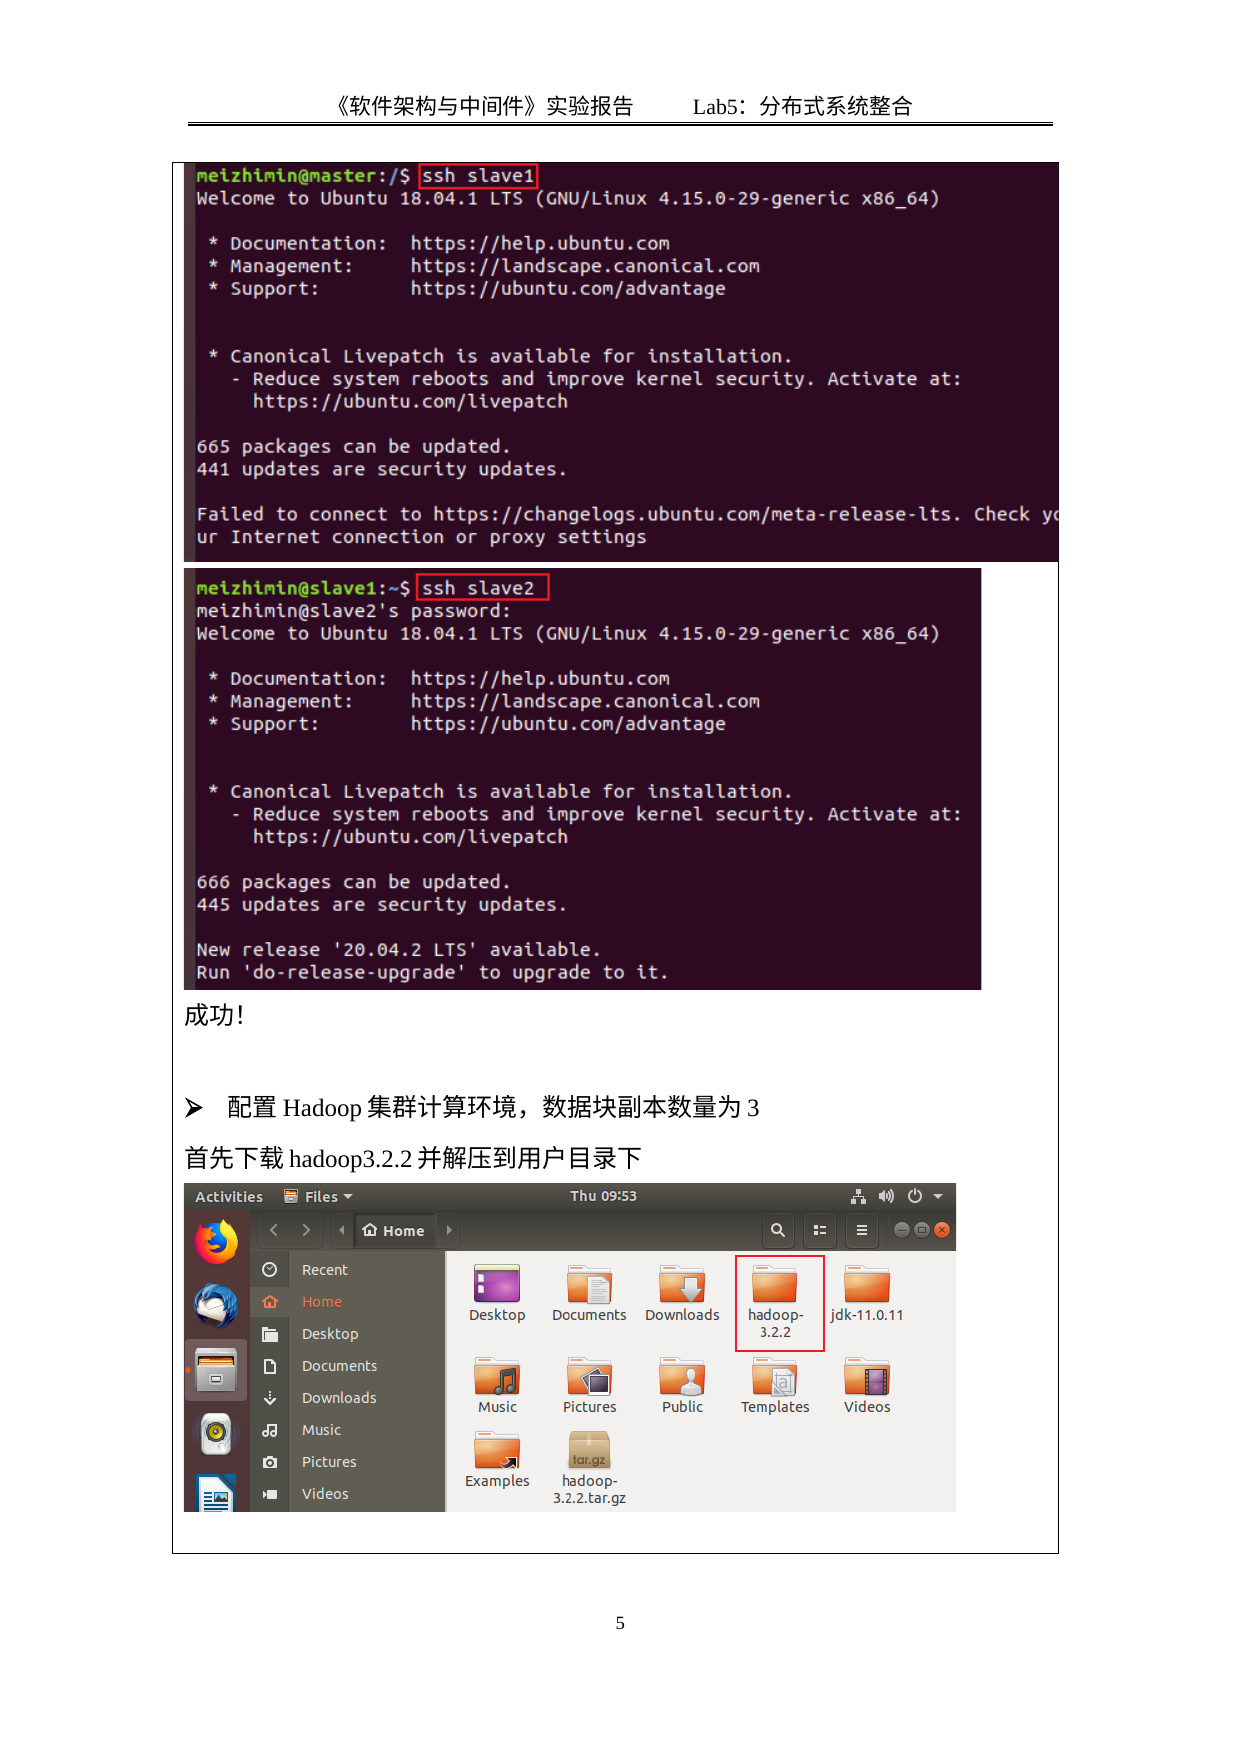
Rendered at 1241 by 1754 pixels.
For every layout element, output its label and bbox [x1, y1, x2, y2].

table_cell [173, 163, 1058, 1553]
picture [183, 568, 982, 990]
picture [183, 163, 1059, 562]
picture [183, 1183, 957, 1512]
